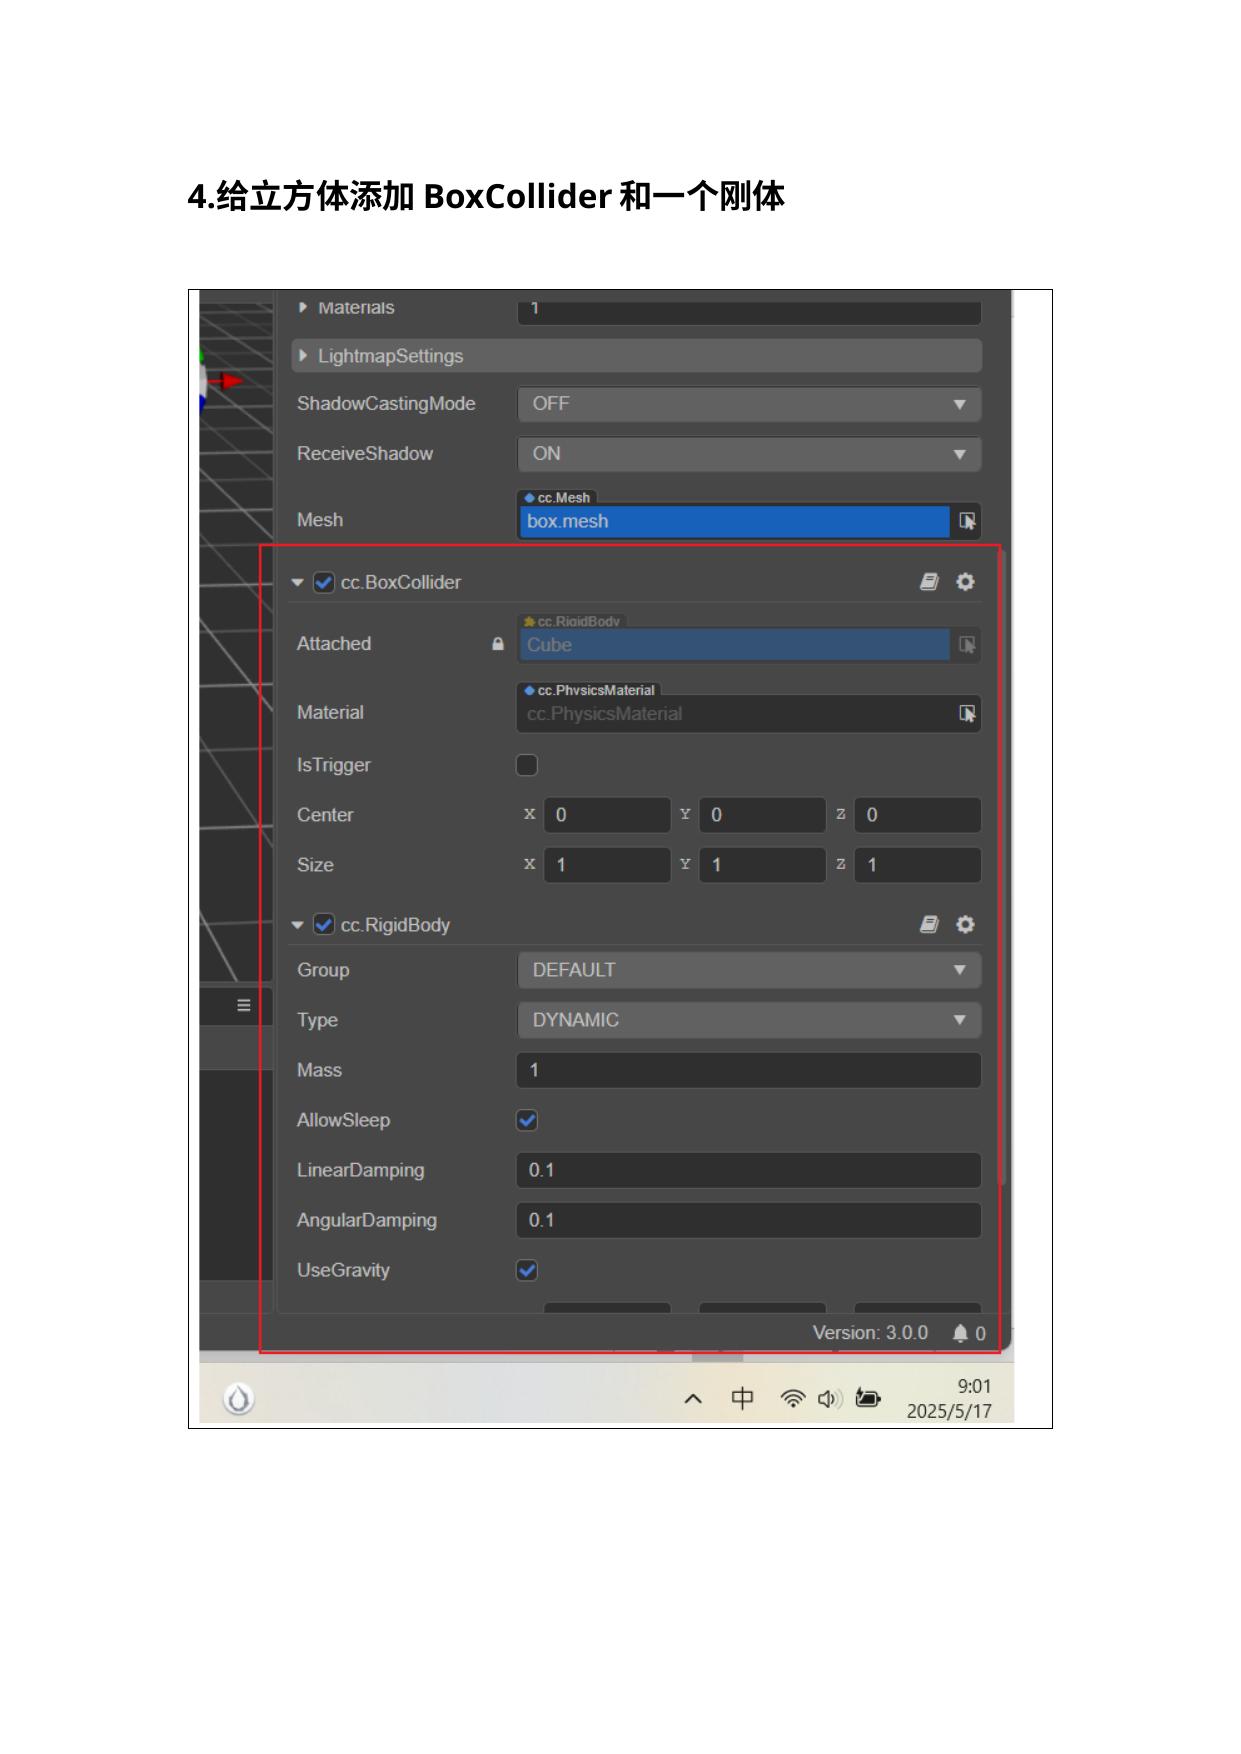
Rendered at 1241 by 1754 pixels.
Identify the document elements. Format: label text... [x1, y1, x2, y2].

picture [199, 290, 1015, 1423]
table_header [189, 290, 1052, 1428]
subtitle 4.给立方体添加BoxCollider和一个刚体 [187, 162, 1053, 227]
